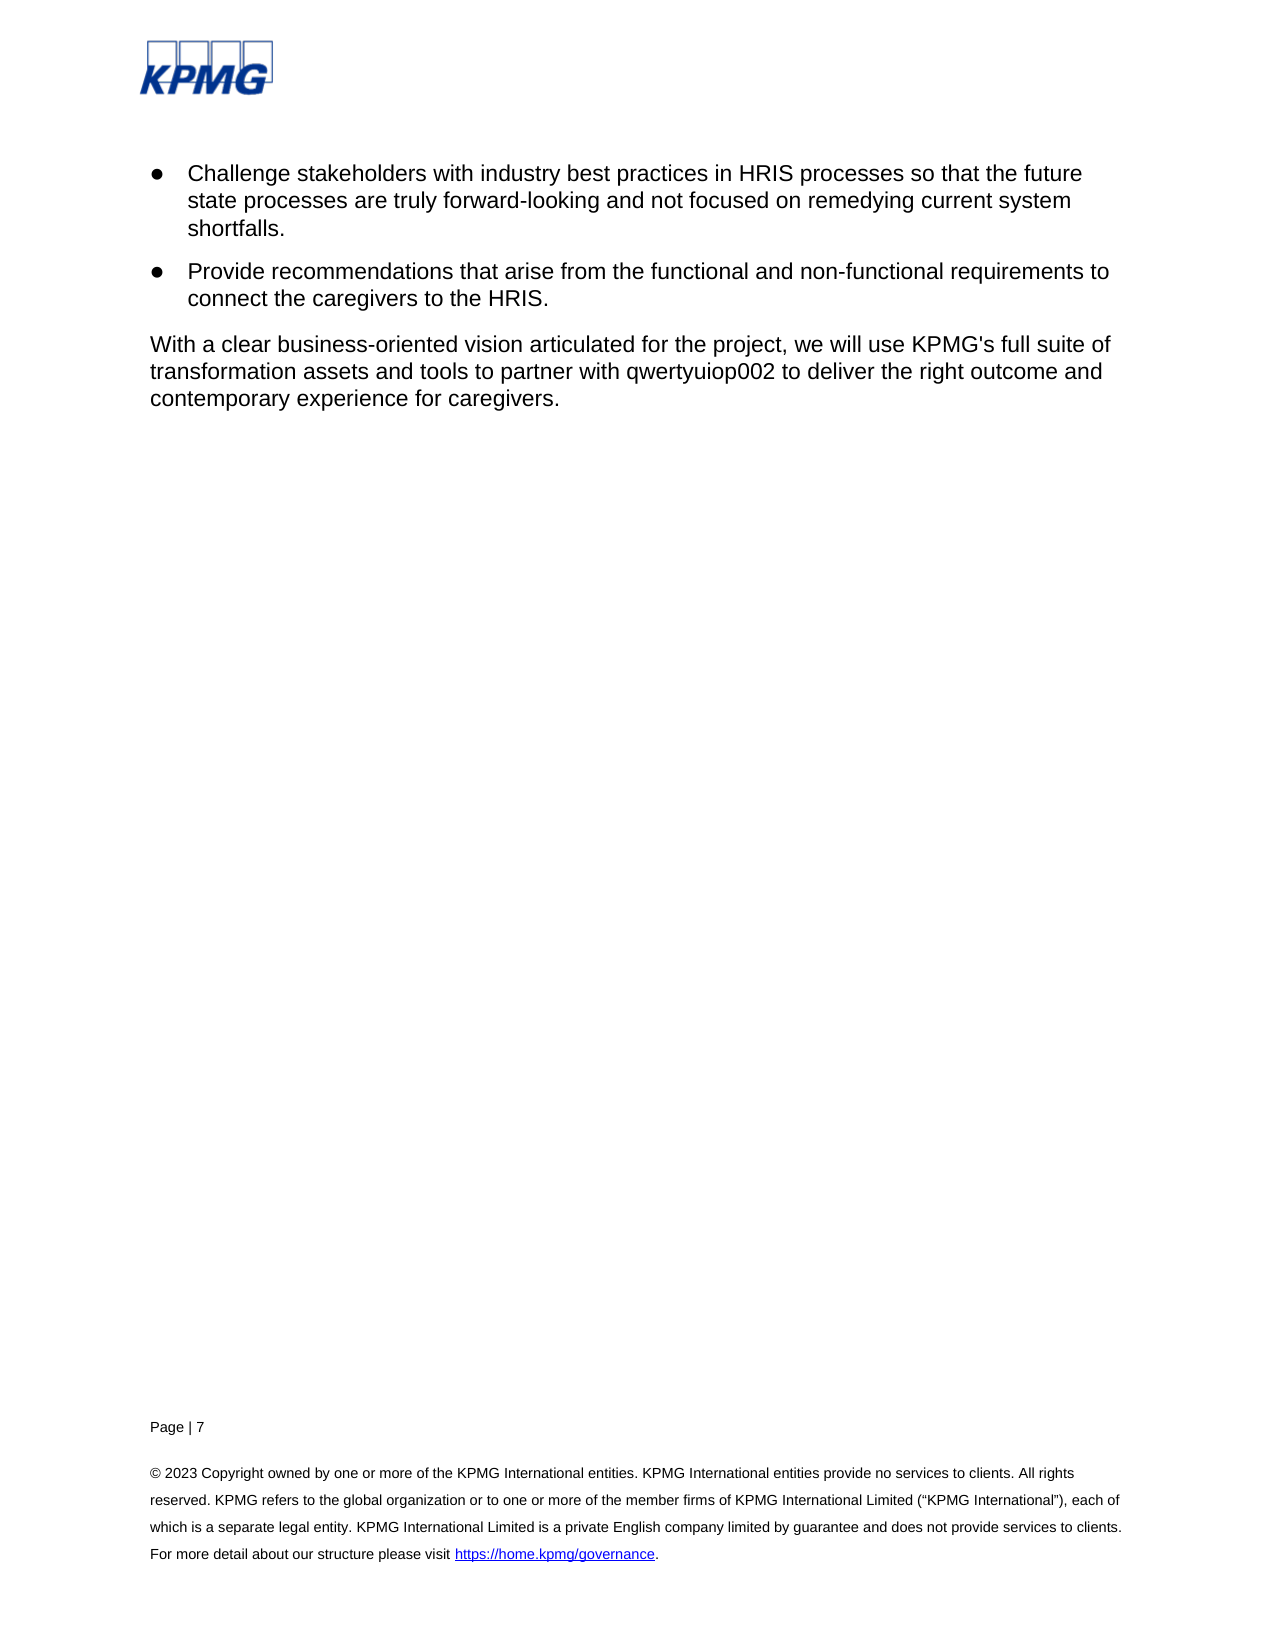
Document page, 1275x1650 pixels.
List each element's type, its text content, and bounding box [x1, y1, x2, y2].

text With a clear business-oriented vision articulated for the project, we will use KPMG's full suite of transformation assets and tools to partner with qwertyuiop002 to deliver the right outcome and contemporary experience for caregivers. [150, 331, 1125, 412]
picture [118, 0, 302, 136]
list Provide recommendations that arise from the functional and non-functional requirements to connect the caregivers to the HRIS. [150, 258, 1125, 312]
list Challenge stakeholders with industry best practices in HRIS processes so that the future state processes are truly forward-looking and not focused on remedying current system shortfalls. [150, 160, 1125, 241]
